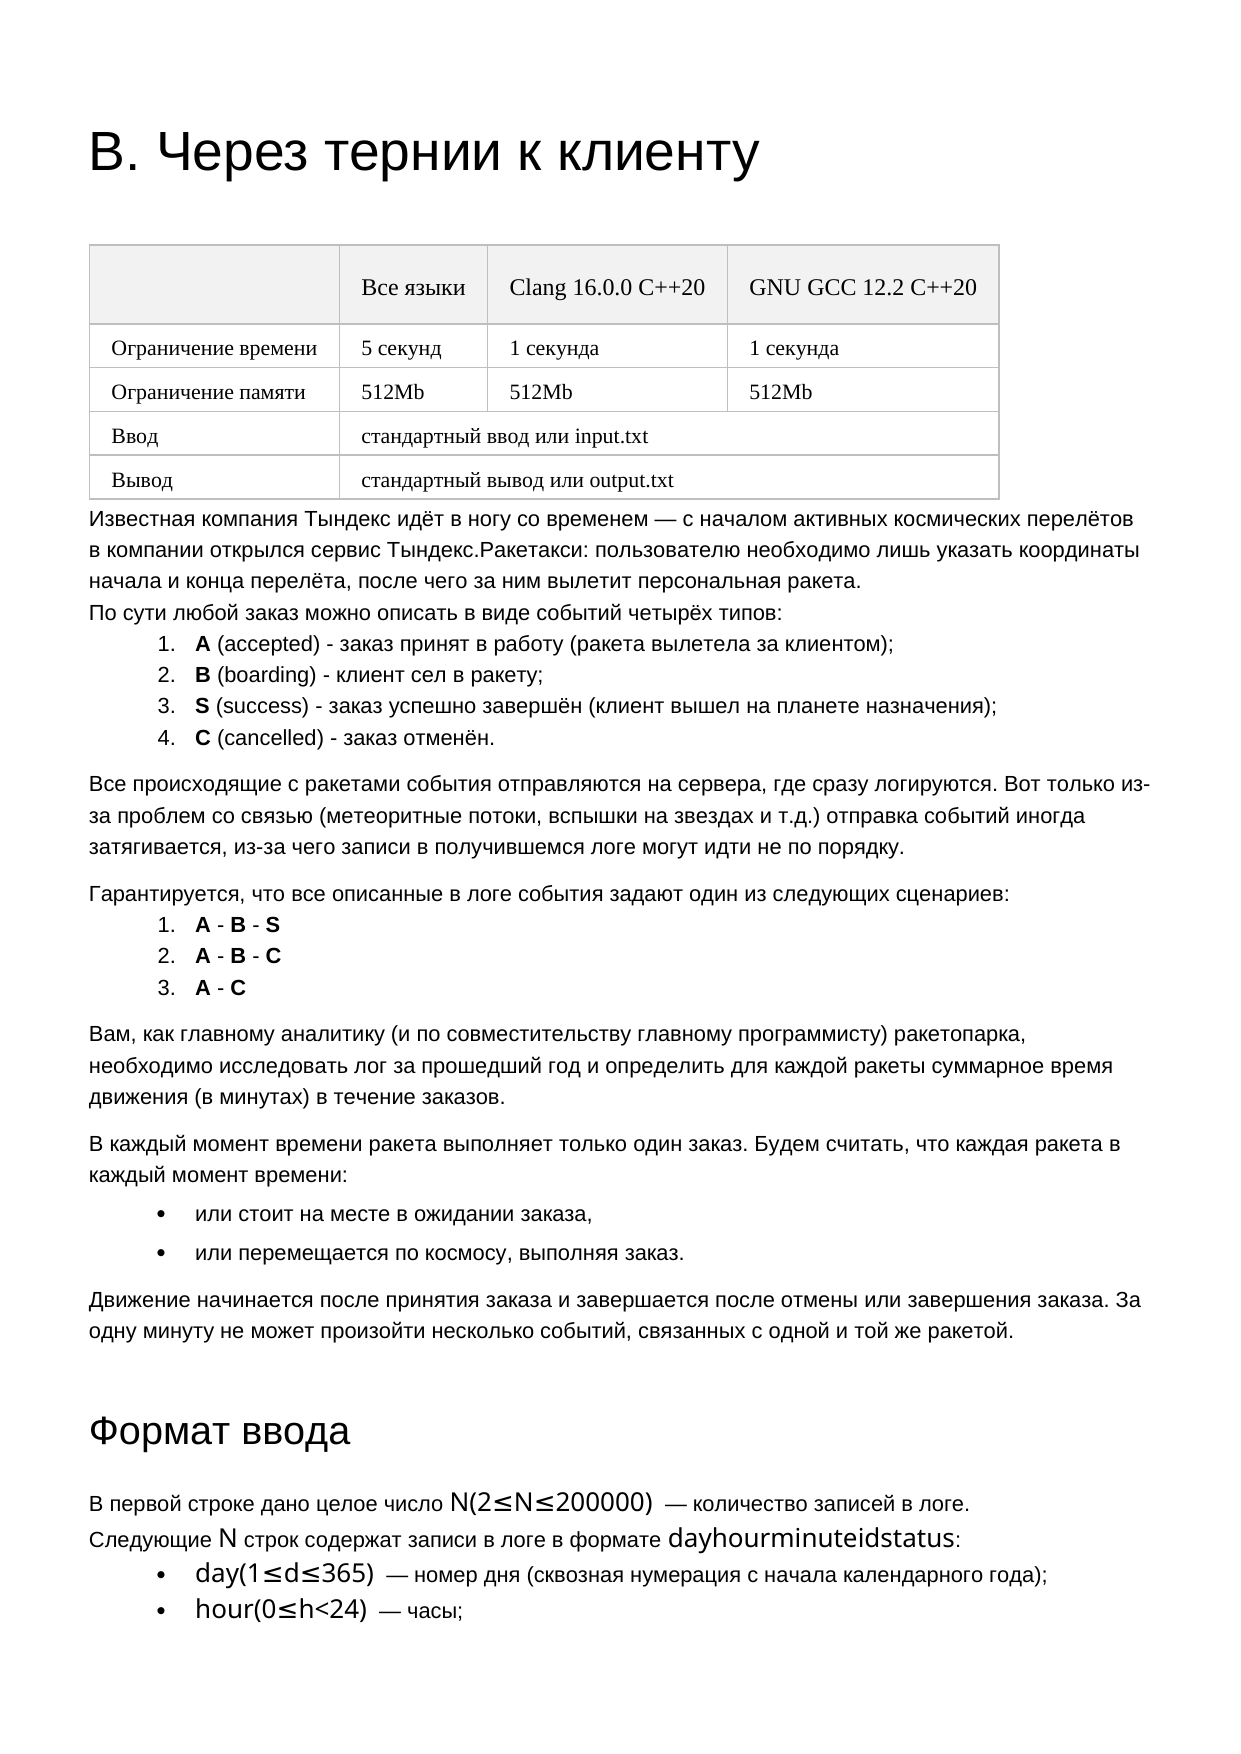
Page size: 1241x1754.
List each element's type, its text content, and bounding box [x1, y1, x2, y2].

text Следующие N строк содержат записи в логе в формате dayhourminuteidstatus: [89, 1519, 1152, 1555]
text Движение начинается после принятия заказа и завершается после отмены или завершения заказа. За одну минуту не может произойти несколько событий, связанных с одной и той же ракетой. [89, 1281, 1152, 1343]
list A - B - C [157, 937, 1152, 968]
table_cell Ограничение памяти [90, 368, 339, 411]
table_cell 1 секунда [728, 325, 998, 367]
text Формат ввода [89, 1406, 1152, 1453]
table_cell Ввод [90, 412, 339, 454]
table_cell Ограничение времени [90, 325, 339, 367]
text Гарантируется, что все описанные в логе события задают один из следующих сценариев: [89, 875, 1152, 906]
text В первой строке дано целое число N(2≤N≤200000) — количество записей в логе. [89, 1484, 1152, 1519]
text В каждый момент времени ракета выполняет только один заказ. Будем считать, что каждая ракета в каждый момент времени: [89, 1125, 1152, 1187]
table_cell 5 секунд [340, 325, 487, 367]
text Все происходящие с ракетами события отправляются на сервера, где сразу логируются. Вот только из-за проблем со связью (метеоритные потоки, вспышки на звездах и т.д.) отправка событий иногда затягивается, из-за чего записи в получившемся логе могут идти не по порядку. [89, 765, 1152, 859]
text B. Через тернии к клиенту [89, 118, 1152, 182]
table_cell Вывод [90, 456, 339, 498]
list hour(0≤h<24) — часы; [157, 1591, 1152, 1626]
table_header GNU GCC 12.2 C++20 [728, 246, 998, 323]
table_header Clang 16.0.0 C++20 [488, 246, 727, 323]
list S (success) - заказ успешно завершён (клиент вышел на планете назначения); [157, 687, 1152, 718]
text Вам, как главному аналитику (и по совместительству главному программисту) ракетопарка, необходимо исследовать лог за прошедший год и определить для каждой ракеты суммарное время движения (в минутах) в течение заказов. [89, 1015, 1152, 1109]
text По сути любой заказ можно описать в виде событий четырёх типов: [89, 593, 1152, 625]
text Известная компания Тындекс идёт в ногу со временем — с началом активных космических перелётов в компании открылся сервис Тындекс.Ракетакси: пользователю необходимо лишь указать координаты начала и конца перелёта, после чего за ним вылетит персональная ракета. [89, 500, 1152, 593]
list A - C [157, 968, 1152, 1000]
list C (cancelled) - заказ отменён. [157, 718, 1152, 750]
table_header Все языки [340, 246, 487, 323]
list A (accepted) - заказ принят в работу (ракета вылетела за клиентом); [157, 625, 1152, 656]
table_cell стандартный ввод или input.txt [340, 412, 998, 454]
list или стоит на месте в ожидании заказа, [157, 1195, 1152, 1226]
list или перемещается по космосу, выполняя заказ. [157, 1234, 1152, 1265]
table_cell 512Mb [728, 368, 998, 411]
list day(1≤d≤365) — номер дня (сквозная нумерация с начала календарного года); [157, 1555, 1152, 1591]
table_cell стандартный вывод или output.txt [340, 456, 998, 498]
list A - B - S [157, 906, 1152, 937]
table_header [90, 246, 339, 323]
list B (boarding) - клиент сел в ракету; [157, 656, 1152, 687]
table_cell 512Mb [340, 368, 487, 411]
table_cell 512Mb [488, 368, 727, 411]
table_cell 1 секунда [488, 325, 727, 367]
